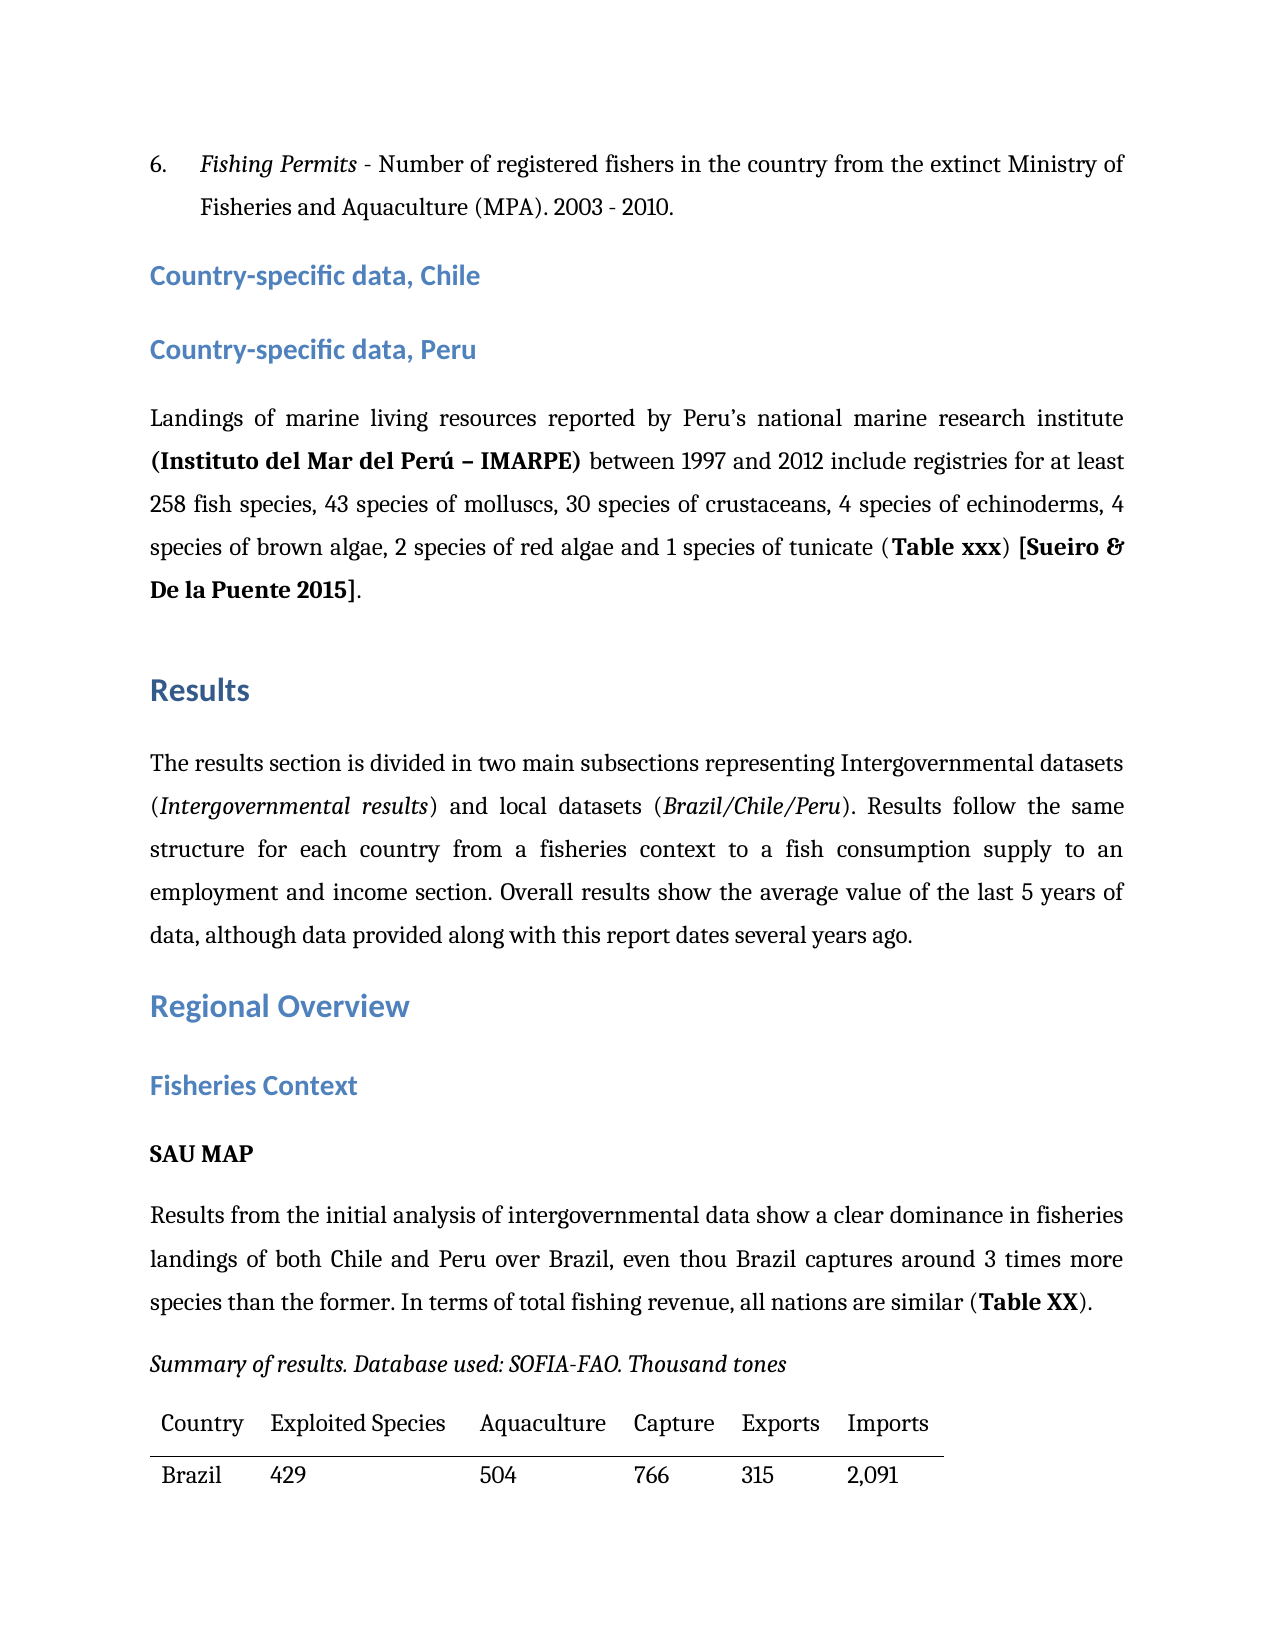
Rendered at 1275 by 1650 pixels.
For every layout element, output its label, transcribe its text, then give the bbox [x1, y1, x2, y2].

table_header Imports [836, 1405, 944, 1456]
table_cell 766 [623, 1457, 730, 1490]
table_header Aquaculture [468, 1405, 623, 1456]
text The results section is divided in two main subsections representing Intergovernmental datasets (Intergovernmental results) and local datasets (Brazil/Chile/Peru). Results follow the same structure for each country from a fisheries context to a fish consumption supply to an employment and income section. Overall results show the average value of the last 5 years of data, although data provided along with this report dates several years ago. [150, 749, 1125, 950]
table_header Exports [730, 1405, 836, 1456]
table_header Capture [623, 1405, 730, 1456]
text Summary of results. Database used: SOFIA-FAO. Thousand tones [150, 1349, 1125, 1378]
table_cell 504 [468, 1457, 623, 1490]
subtitle Regional Overview [150, 985, 1125, 1026]
subtitle Country-specific data, Chile [150, 257, 1125, 293]
subtitle Country-specific data, Peru [150, 331, 1125, 367]
table_cell 2,091 [836, 1457, 944, 1490]
subtitle Fisheries Context [150, 1067, 1125, 1103]
table_header Exploited Species [259, 1405, 468, 1456]
table_header Country [150, 1405, 259, 1456]
text Landings of marine living resources reported by Peru’s national marine research institute (Instituto del Mar del Perú – IMARPE) between 1997 and 2012 include registries for at least 258 fish species, 43 species of molluscs, 30 species of crustaceans, 4 species of echinoderms, 4 species of brown algae, 2 species of red algae and 1 species of tunicate (Table xxx) [Sueiro & De la Puente 2015]. [150, 403, 1125, 605]
text SAU MAP [150, 1139, 1125, 1168]
table_cell Brazil [150, 1457, 259, 1490]
table_cell 315 [730, 1457, 836, 1490]
text Results from the initial analysis of intergovernmental data show a clear dominance in fisheries landings of both Chile and Peru over Brazil, even thou Brazil captures around 3 times more species than the former. In terms of total fishing revenue, all nations are similar (Table XX). [150, 1201, 1125, 1316]
subtitle Results [150, 669, 1125, 710]
list Fishing Permits - Number of registered fishers in the country from the extinct Ministry of Fisheries and Aquaculture (MPA). 2003 - 2010. [150, 150, 1125, 222]
table_cell 429 [259, 1457, 468, 1490]
